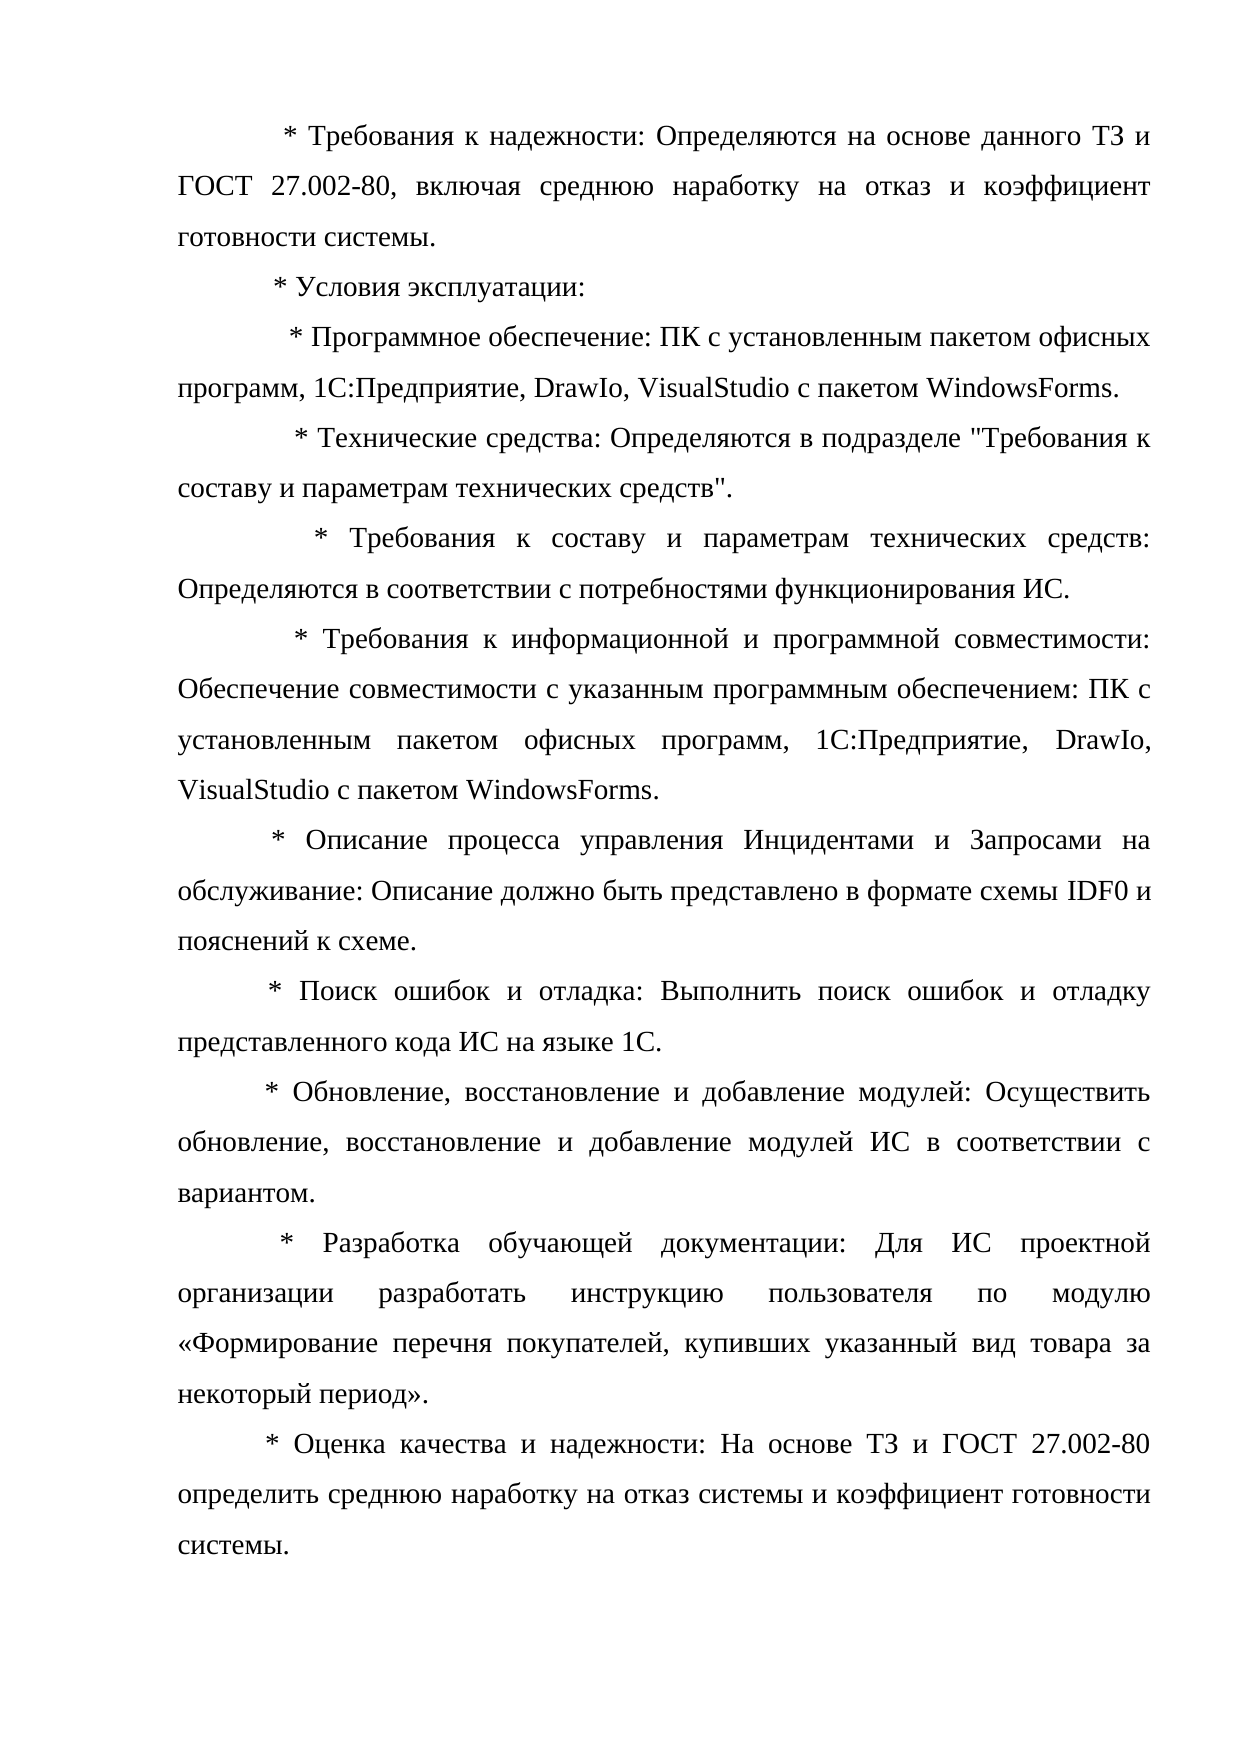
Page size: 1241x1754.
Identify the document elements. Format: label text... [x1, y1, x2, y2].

text * Требования к информационной и программной совместимости: Обеспечение совместимости с указанным программным обеспечением: ПК с установленным пакетом офисных программ, 1С:Предприятие, DrawIo, VisualStudio с пакетом WindowsForms. [177, 621, 1152, 806]
text * Требования к надежности: Определяются на основе данного ТЗ и ГОСТ 27.002-80, включая среднюю наработку на отказ и коэффициент готовности системы. [177, 118, 1152, 252]
text * Условия эксплуатации: [177, 269, 1152, 303]
text * Обновление, восстановление и добавление модулей: Осуществить обновление, восстановление и добавление модулей ИС в соответствии с вариантом. [177, 1074, 1152, 1208]
text * Поиск ошибок и отладка: Выполнить поиск ошибок и отладку представленного кода ИС на языке 1С. [177, 973, 1152, 1057]
text * Оценка качества и надежности: На основе ТЗ и ГОСТ 27.002-80 определить среднюю наработку на отказ системы и коэффициент готовности системы. [177, 1426, 1152, 1560]
text * Требования к составу и параметрам технических средств: Определяются в соответствии с потребностями функционирования ИС. [177, 521, 1152, 604]
text * Программное обеспечение: ПК с установленным пакетом офисных программ, 1С:Предприятие, DrawIo, VisualStudio с пакетом WindowsForms. [177, 319, 1152, 403]
text * Разработка обучающей документации: Для ИС проектной организации разработать инструкцию пользователя по модулю «Формирование перечня покупателей, купивших указанный вид товара за некоторый период». [177, 1225, 1152, 1409]
text * Описание процесса управления Инцидентами и Запросами на обслуживание: Описание должно быть представлено в формате схемы IDF0 и пояснений к схеме. [177, 822, 1152, 957]
text * Технические средства: Определяются в подразделе "Требования к составу и параметрам технических средств". [177, 420, 1152, 504]
